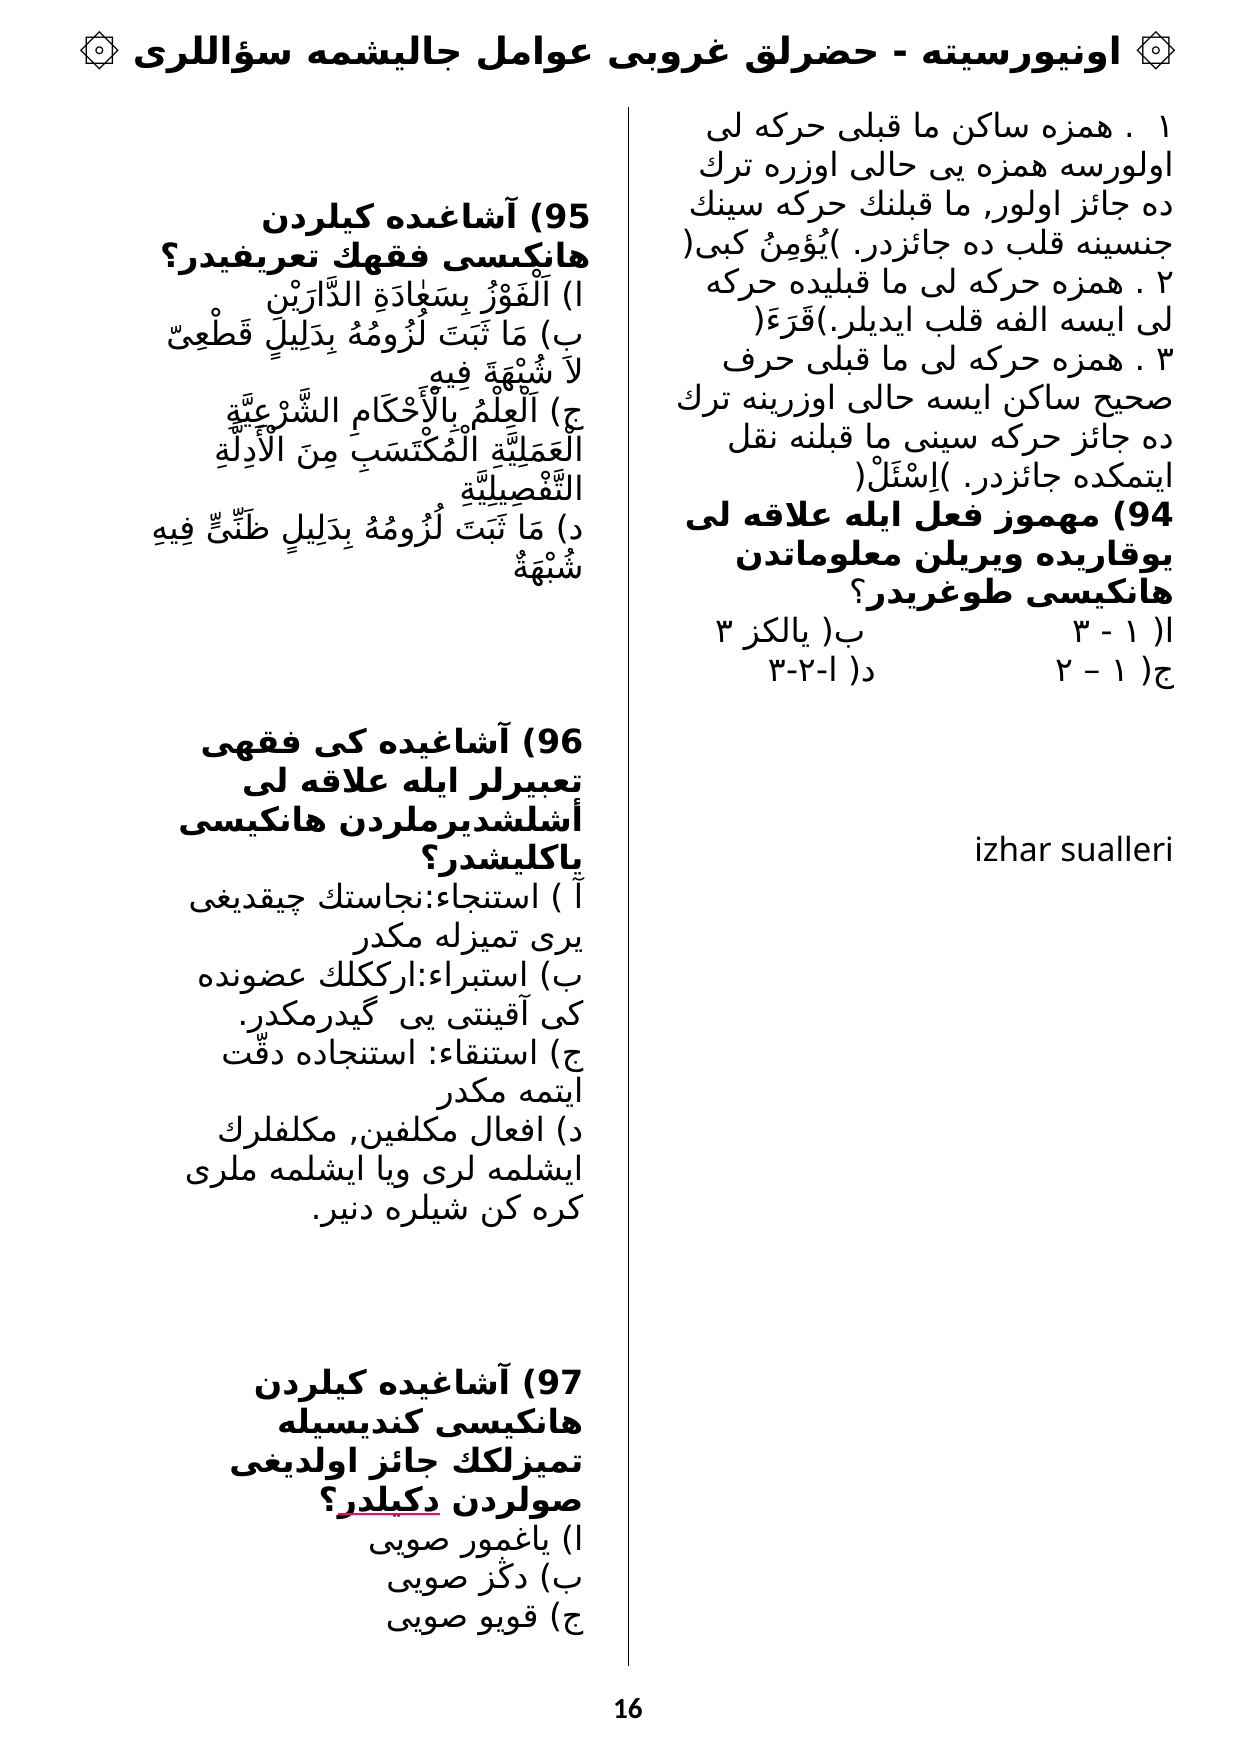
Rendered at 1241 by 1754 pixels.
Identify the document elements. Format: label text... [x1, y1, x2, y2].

text ١ . همزه ساكن ما قبلى حركه لى اولورسه همزه يى حالى اوزره ترك ده جائز اولور, ما قبلنك حركه سينك جنسينه قلب ده جائزدر. )يُؤمِنُ كبى( [664, 107, 1174, 262]
text ب) مَا ثَبَتَ لُزُومُهُ بِدَلِيلٍ قَطْعِىّ لاَ شُبْهَةَ فِيهِ [148, 314, 583, 392]
text ج) اَلْعِلْمُ بِالْأَحْكَامِ الشَّرْعِيَّةِ الْعَمَلِيَّةِ الْمُكْتَسَبِ مِنَ الْأَدِلَّةِ التَّفْصِيلِيَّةِ [148, 392, 583, 508]
text ا) یاغمور صویى [148, 1519, 583, 1558]
text 96) آشاغيده كى فقهى تعبيرلر ايله علاقه لى أشلشديرملردن هانكيسى ياكليشدر؟ [148, 722, 583, 878]
text ب) دڭز صویى [148, 1558, 583, 1597]
text ا( ١ - ٣ ب( يالكز ٣ [664, 612, 1174, 651]
text د) مَا ثَبَتَ لُزُومُهُ بِدَلِيلٍ ظَنِّىٍّ فِيهِ شُبْهَةٌ [148, 508, 583, 586]
text ا) اَلْفَوْزُ بِسَعٰادَةِ الدَّارَيْنِ [148, 275, 583, 314]
text ٢ . همزه حركه لى ما قبليده حركه لى ايسه الفه قلب ايديلر.)قَرَءَ( [664, 262, 1174, 340]
text ٣ . همزه حركه لى ما قبلى حرف صحيح ساكن ايسه حالى اوزرينه ترك ده جائز حركه سينى ما قبلنه نقل ايتمكده جائزدر. )اِسْئَلْ( [664, 340, 1174, 495]
text ج) استنقاء: استنجاده دقّت ايتمه مكدر [148, 1033, 583, 1111]
text ج) قویو صویى [148, 1597, 583, 1636]
text آ ) استنجاء:نجاستك چيقديغى يرى تميزله مكدر [148, 878, 583, 955]
text ب) استبراء:ارككلك عضونده كى آقينتى يى گيدرمكدر. [148, 955, 583, 1033]
text izhar sualleri [664, 826, 1174, 871]
text د) افعال مكلفين, مكلفلرك ايشلمه لرى ويا ايشلمه ملرى كره كن شيلره دنير. [148, 1111, 583, 1227]
text 94) مهموز فعل ايله علاقه لى يوقاريده ويريلن معلوماتدن هانكيسى طوغريدر؟ [664, 495, 1174, 612]
text 95) آشاغىده كيلردن هانكىسى فقهك تعريفيدر؟ [148, 197, 591, 275]
text ج( ١ – ٢ د( ا-٢-٣ [664, 651, 1174, 689]
text 97) آشاغیده كیلردن هانكیسی كندیسیله تمیزلكك جائز اولدیغی صولردن دكيلدر؟ [148, 1364, 583, 1519]
